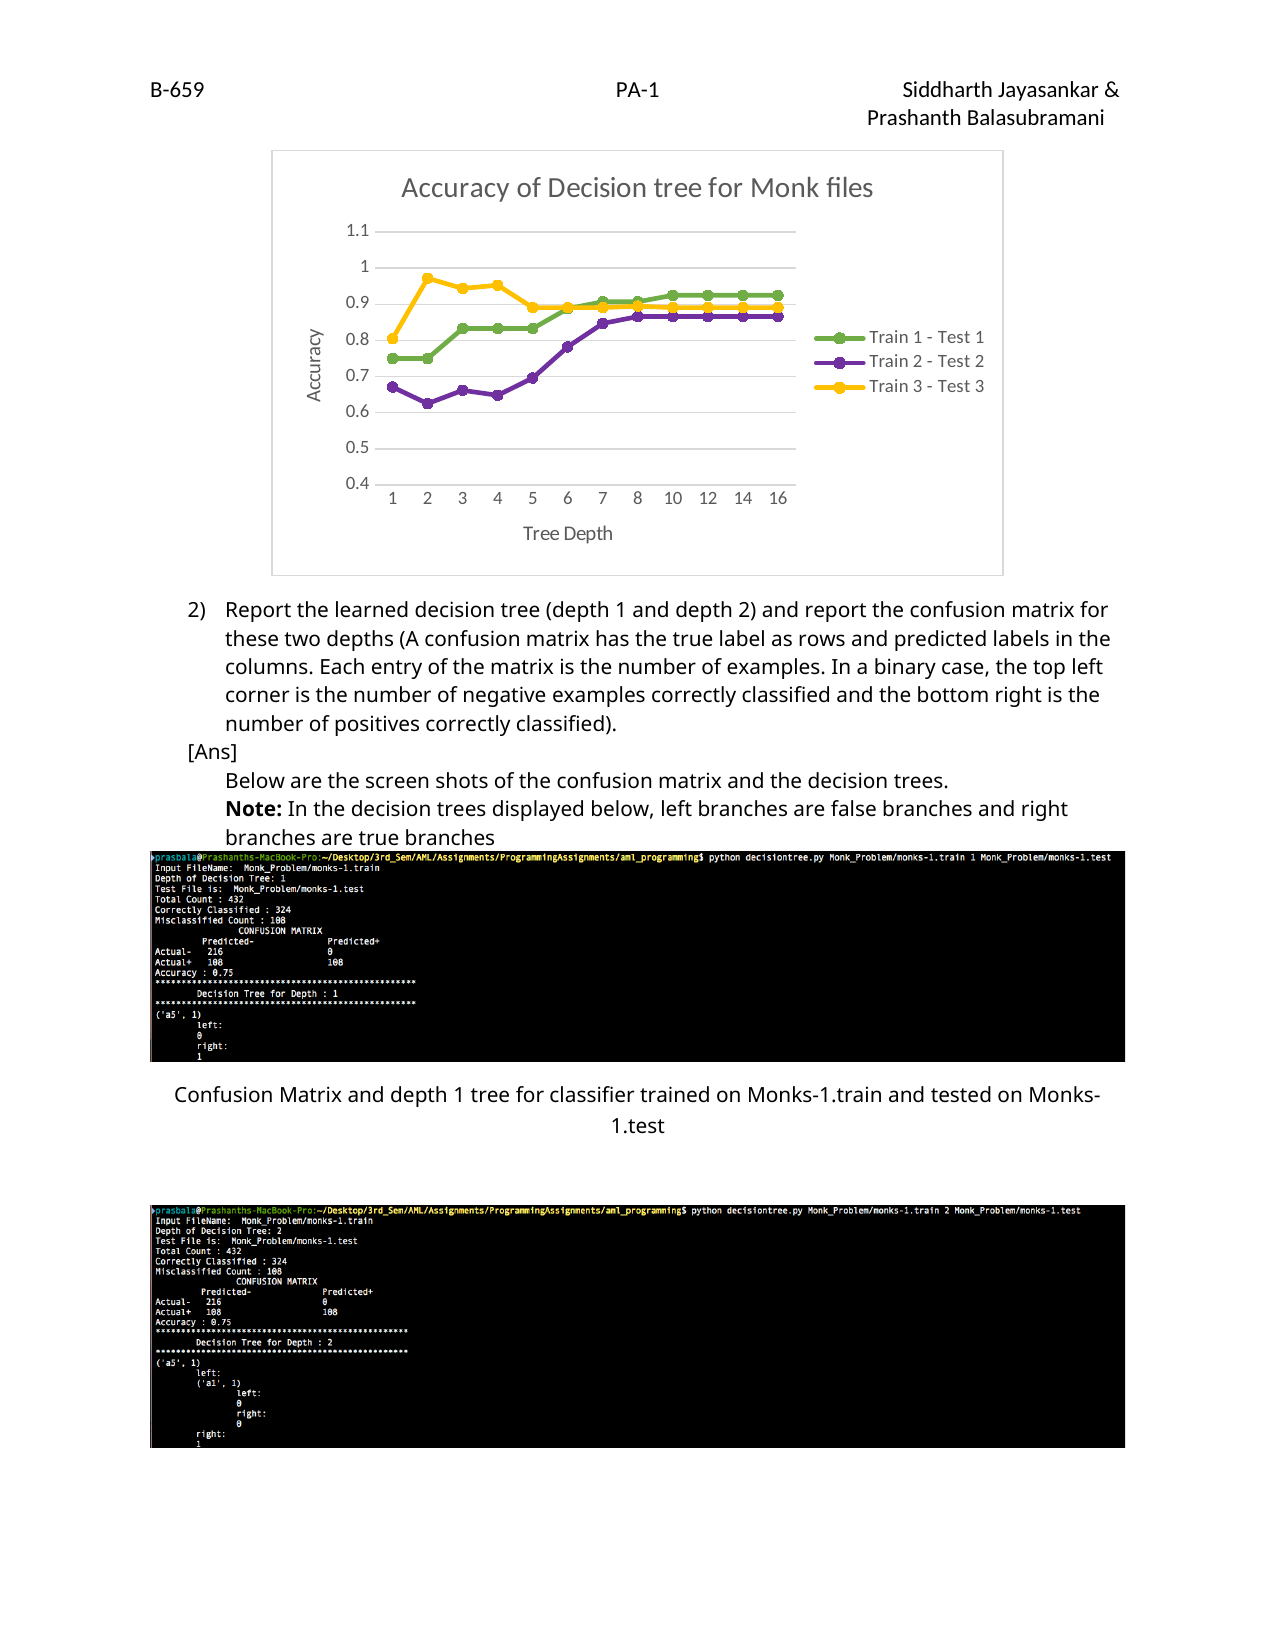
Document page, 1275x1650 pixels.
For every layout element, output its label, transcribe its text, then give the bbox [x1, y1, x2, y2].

list Report the learned decision tree (depth 1 and depth 2) and report the confusion matrix for these two depths (A confusion matrix has the true label as rows and predicted labels in the columns. Each entry of the matrix is the number of examples. In a binary case, the top left corner is the number of negative examples correctly classified and the bottom right is the number of positives correctly classified). [187, 595, 1125, 737]
text Confusion Matrix and depth 1 tree for classifier trained on Monks-1.train and tested on Monks-1.test [150, 1080, 1125, 1139]
text Note: In the decision trees displayed below, left branches are false branches and right branches are true branches [225, 794, 1125, 851]
text [Ans] [187, 737, 1125, 766]
picture [150, 851, 1125, 1062]
text Below are the screen shots of the confusion matrix and the decision trees. [187, 766, 1125, 794]
picture [150, 1205, 1125, 1448]
